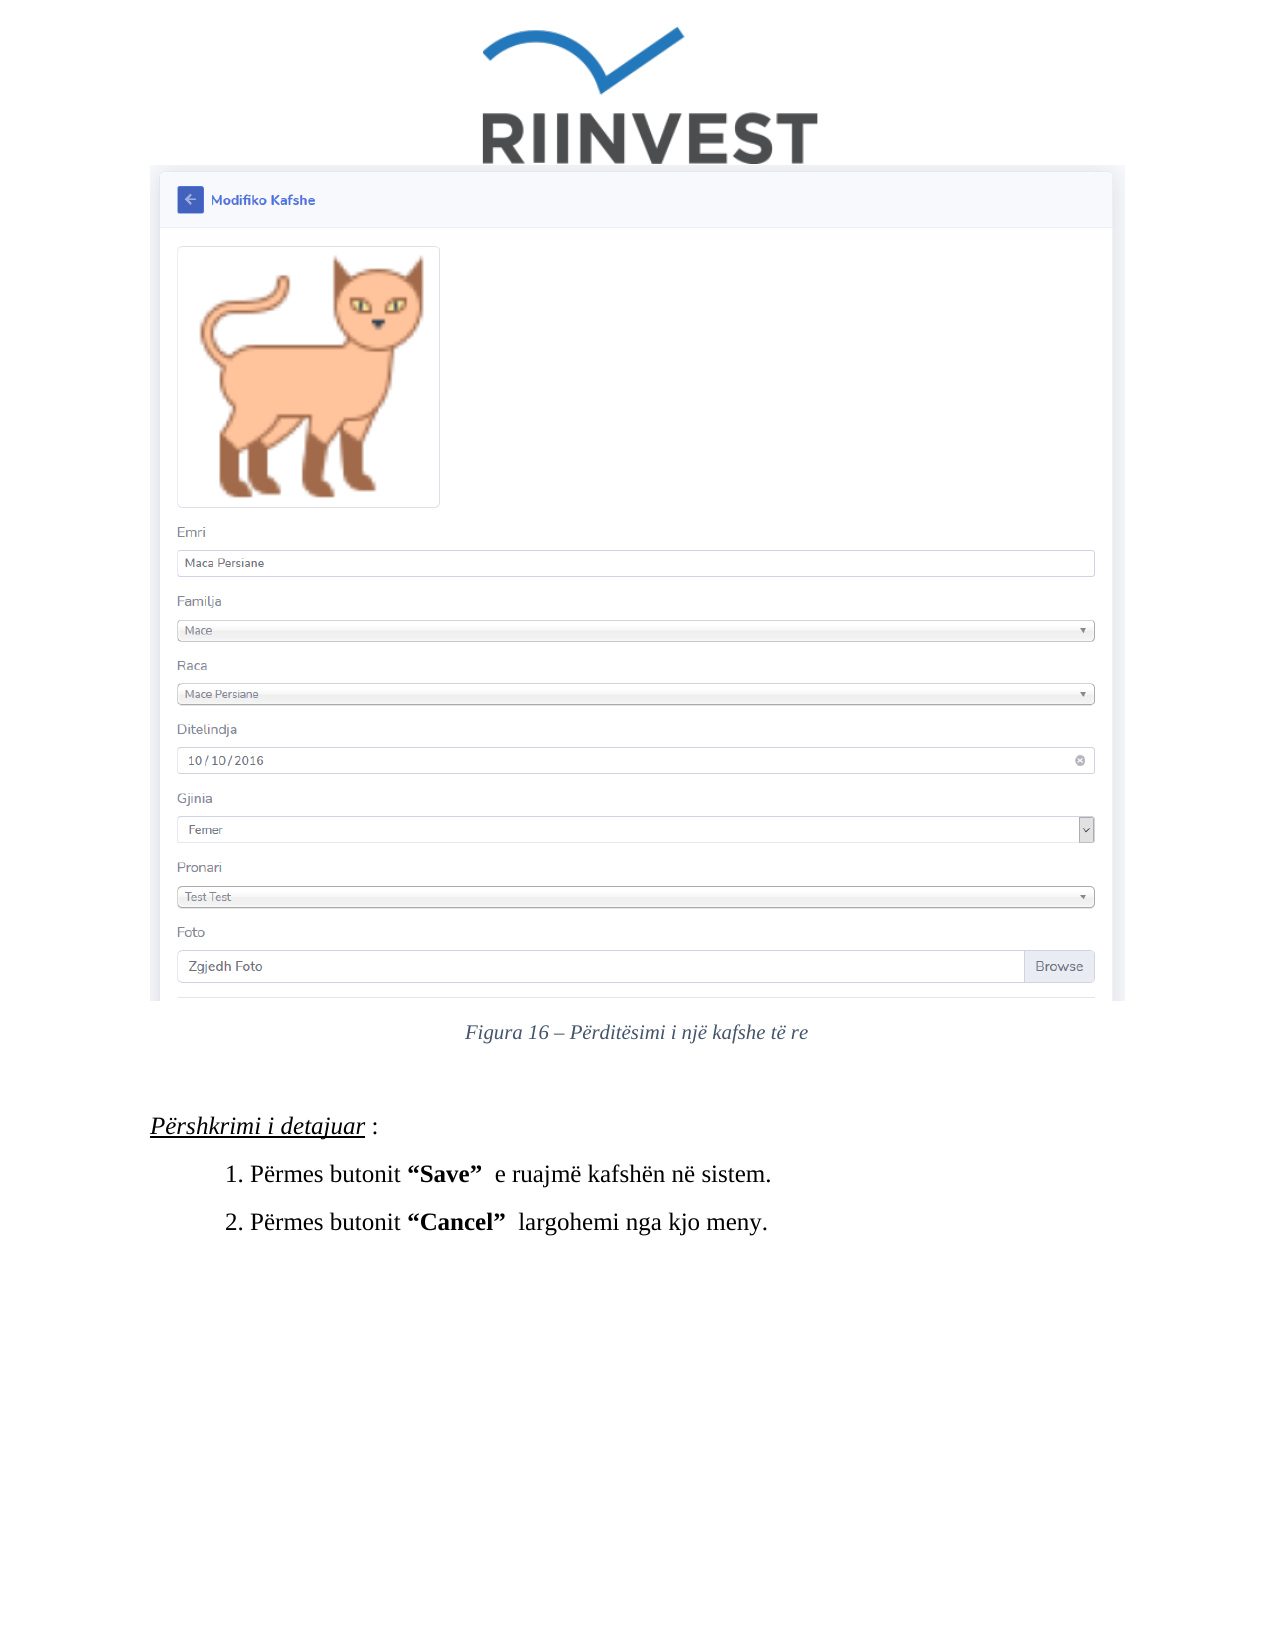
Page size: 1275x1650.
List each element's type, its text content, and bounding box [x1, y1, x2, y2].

text Figura 16 – Përditësimi i një kafshe të re [150, 1020, 1125, 1044]
text 1. Përmes butonit “Save” e ruajmë kafshën në sistem. [150, 1159, 1125, 1188]
text Përshkrimi i detajuar : [150, 1111, 1125, 1140]
picture [150, 165, 1125, 1001]
text 2. Përmes butonit “Cancel” largohemi nga kjo meny. [150, 1207, 1125, 1236]
picture [482, 27, 818, 164]
